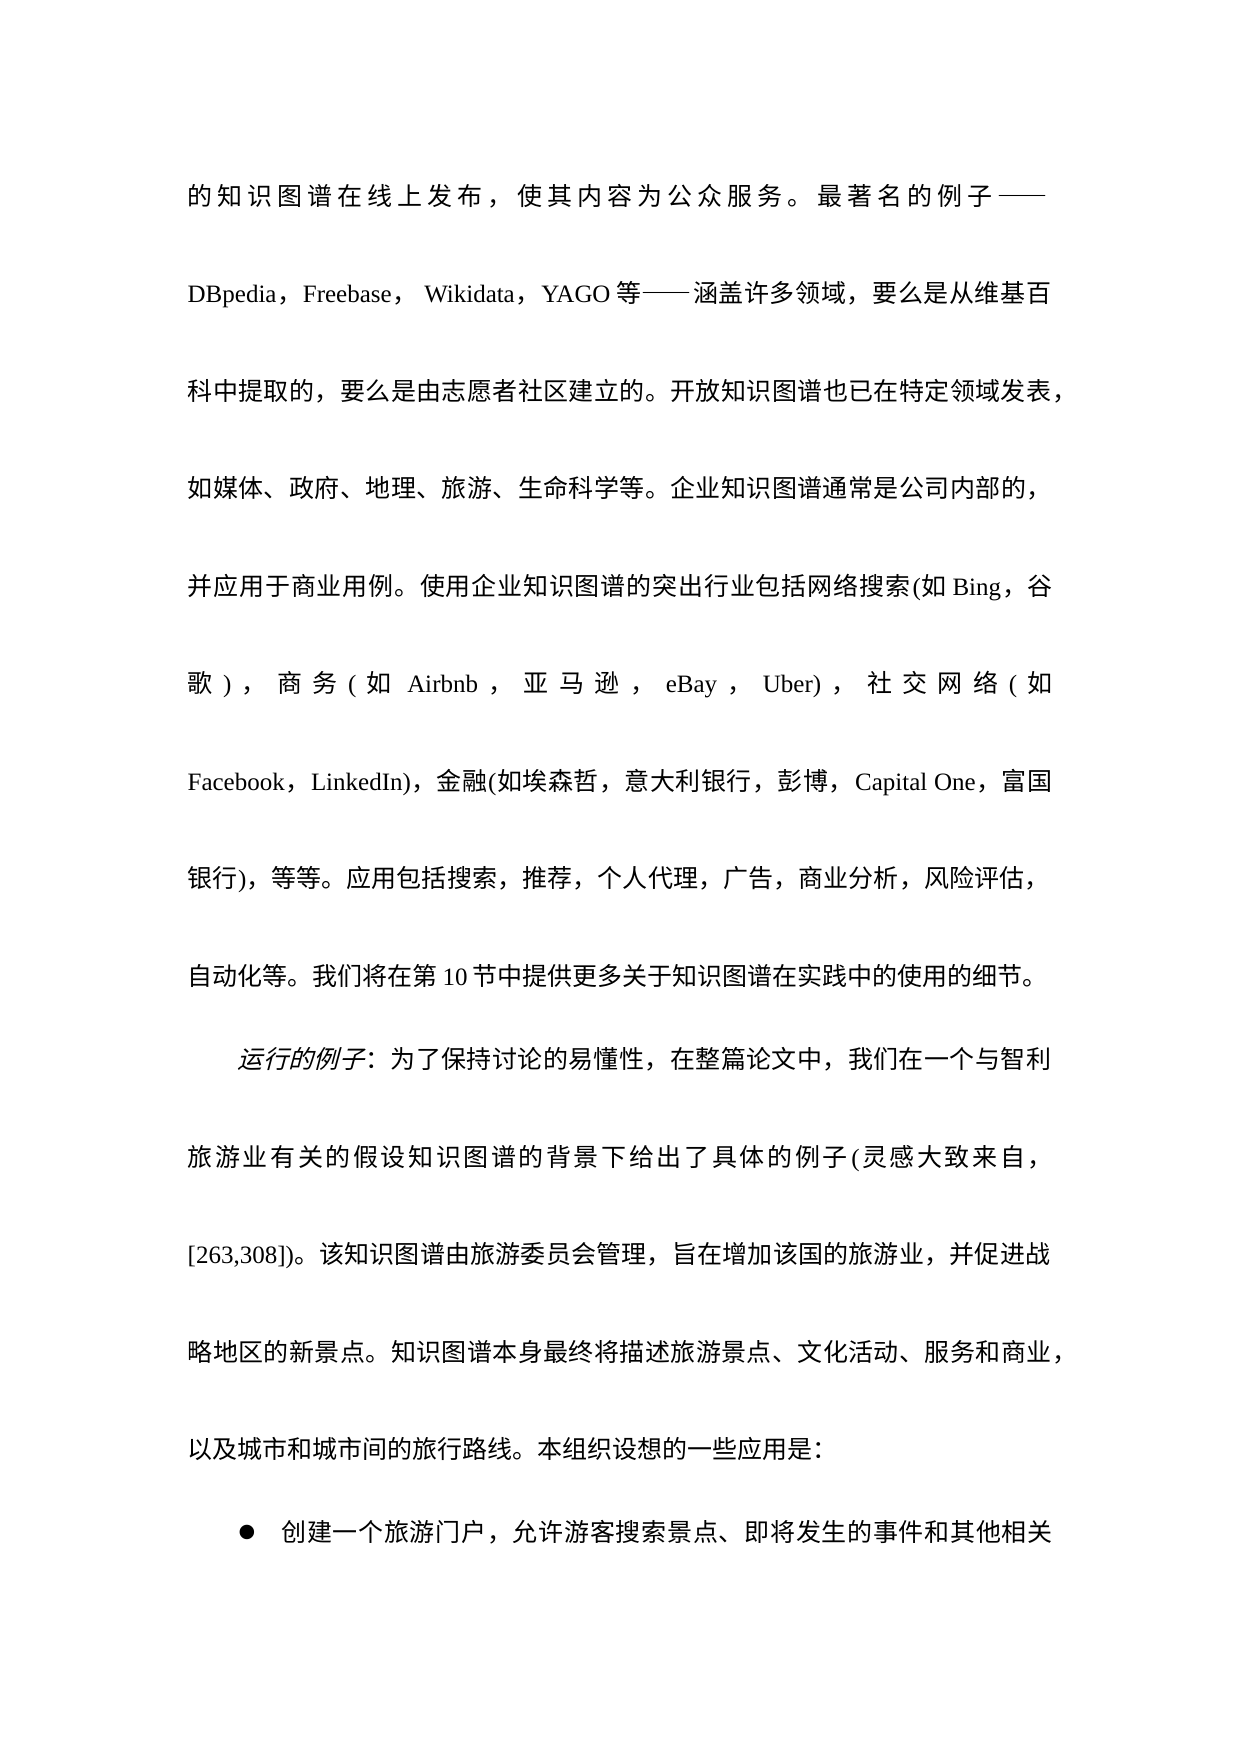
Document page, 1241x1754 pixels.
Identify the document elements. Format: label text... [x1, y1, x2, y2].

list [237, 1498, 1053, 1563]
text 运行的例子：为了保持讨论的易懂性，在整篇论文中，我们在一个与智利旅游业有关的假设知识图谱的背景下给出了具体的例子(灵感大致来自，[263,308])。该知识图谱由旅游委员会管理，旨在增加该国的旅游业，并促进战略地区的新景点。知识图谱本身最终将描述旅游景点、文化活动、服务和商业，以及城市和城市间的旅行路线。本组织设想的一些应用是： [187, 1025, 1053, 1480]
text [187, 162, 1053, 1007]
